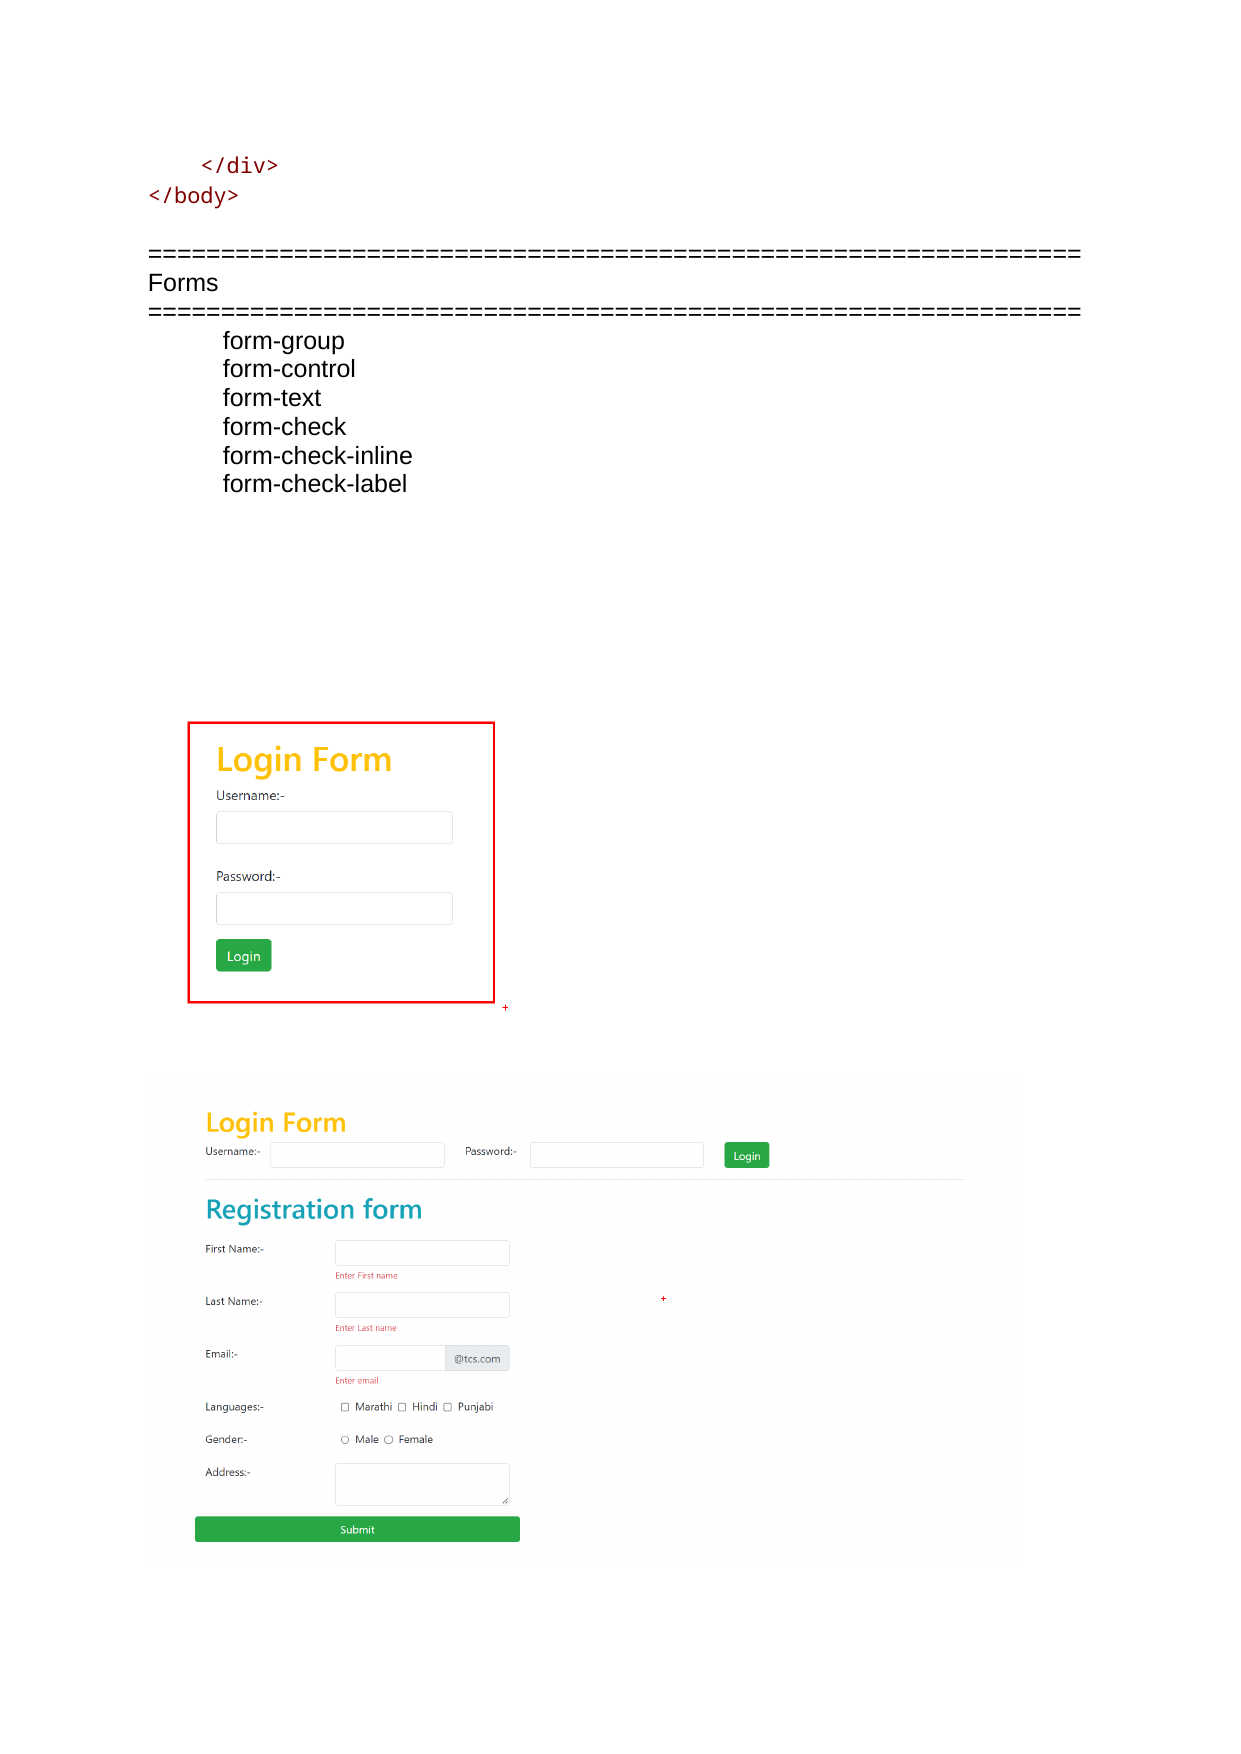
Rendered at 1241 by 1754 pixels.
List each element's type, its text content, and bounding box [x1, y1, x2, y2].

text form-check-label [148, 469, 1090, 498]
picture [147, 699, 1022, 1562]
text form-control [148, 354, 1090, 383]
text ================================================================ [148, 297, 1090, 326]
text form-check-inline [148, 441, 1090, 469]
text </body> [148, 180, 1090, 209]
text Forms [148, 268, 1090, 297]
text form-text [148, 383, 1090, 412]
text ================================================================ [148, 239, 1090, 268]
text </div> [148, 150, 1090, 180]
text form-check [148, 412, 1090, 441]
text form-group [148, 326, 1090, 354]
